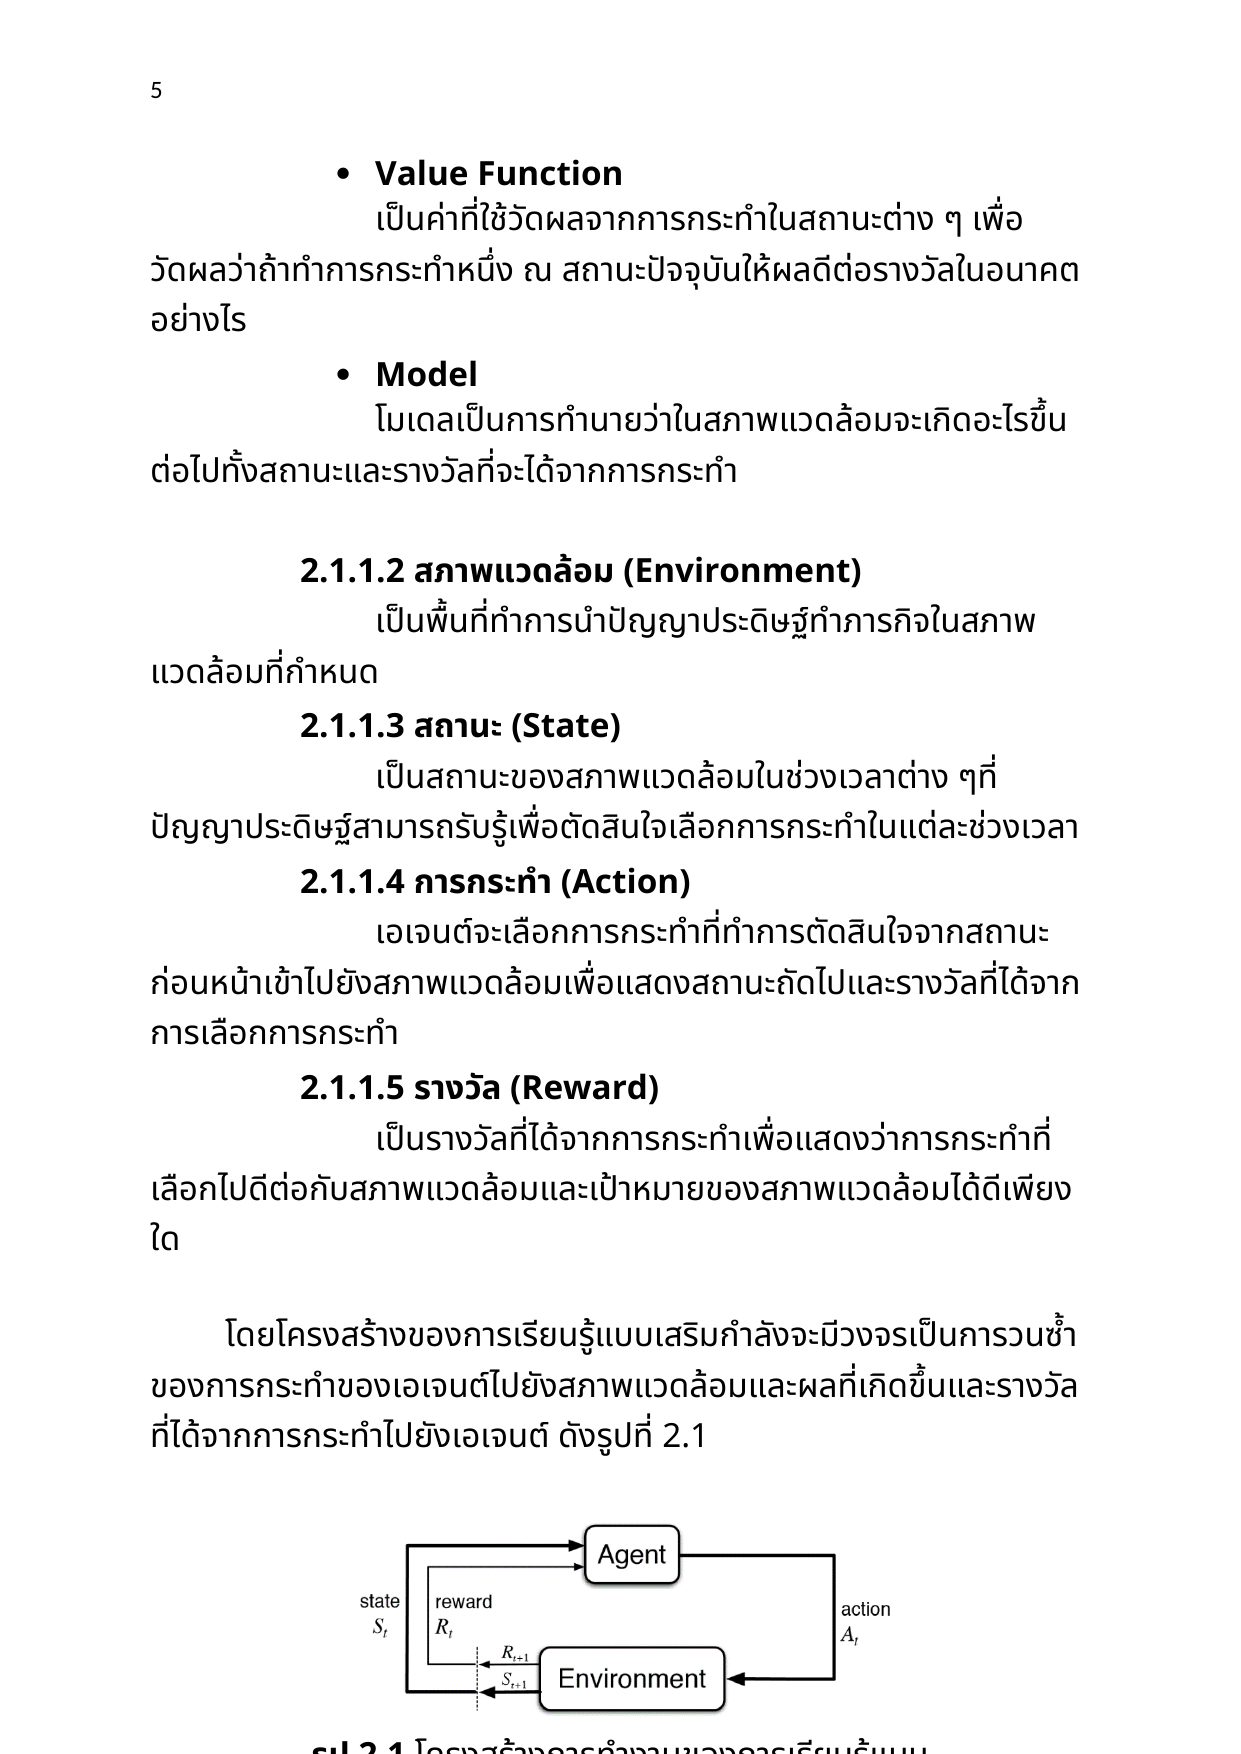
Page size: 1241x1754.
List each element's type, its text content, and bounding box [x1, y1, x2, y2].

picture [340, 1506, 898, 1722]
text เป็นรางวัลที่ได้จากการกระทำเพื่อแสดงว่าการกระทำที่เลือกไปดีต่อกับสภาพแวดล้อมและเป้าหมายของสภาพแวดล้อมได้ดีเพียงใด [150, 1114, 1090, 1266]
subtitle Value Function [337, 150, 1090, 195]
subtitle Model [337, 351, 1090, 396]
subtitle 2.1.1.2 สภาพแวดล้อม (Environment) [150, 547, 1090, 597]
subtitle 2.1.1.4 การกระทำ (Action) [150, 858, 1090, 908]
subtitle 2.1.1.5 รางวัล (Reward) [150, 1064, 1090, 1114]
text เป็นพื้นที่ทำการนำปัญญาประดิษฐ์ทำภารกิจในสภาพแวดล้อมที่กำหนด [150, 597, 1090, 698]
text เป็นค่าที่ใช้วัดผลจากการกระทำในสถานะต่าง ๆ เพื่อวัดผลว่าถ้าทำการกระทำหนึ่ง ณ สถานะปัจจุบันให้ผลดีต่อรางวัลในอนาคตอย่างไร [150, 195, 1090, 347]
text เอเจนต์จะเลือกการกระทำที่ทำการตัดสินใจจากสถานะก่อนหน้าเข้าไปยังสภาพแวดล้อมเพื่อแสดงสถานะถัดไปและรางวัลที่ได้จากการเลือกการกระทำ [150, 908, 1090, 1060]
subtitle 2.1.1.3 สถานะ (State) [150, 702, 1090, 753]
text เป็นสถานะของสภาพแวดล้อมในช่วงเวลาต่าง ๆที่ปัญญาประดิษฐ์สามารถรับรู้เพื่อตัดสินใจเลือกการกระทำในแต่ละช่วงเวลา [150, 753, 1090, 854]
text โมเดลเป็นการทำนายว่าในสภาพแวดล้อมจะเกิดอะไรขึ้นต่อไปทั้งสถานะและรางวัลที่จะได้จากการกระทำ [150, 396, 1090, 497]
text โดยโครงสร้างของการเรียนรู้แบบเสริมกำลังจะมีวงจรเป็นการวนซ้ำของการกระทำของเอเจนต์ไปยังสภาพแวดล้อมและผลที่เกิดขึ้นและรางวัลที่ได้จากการกระทำไปยังเอเจนต์ ดังรูปที่ 2.1 [150, 1311, 1090, 1463]
